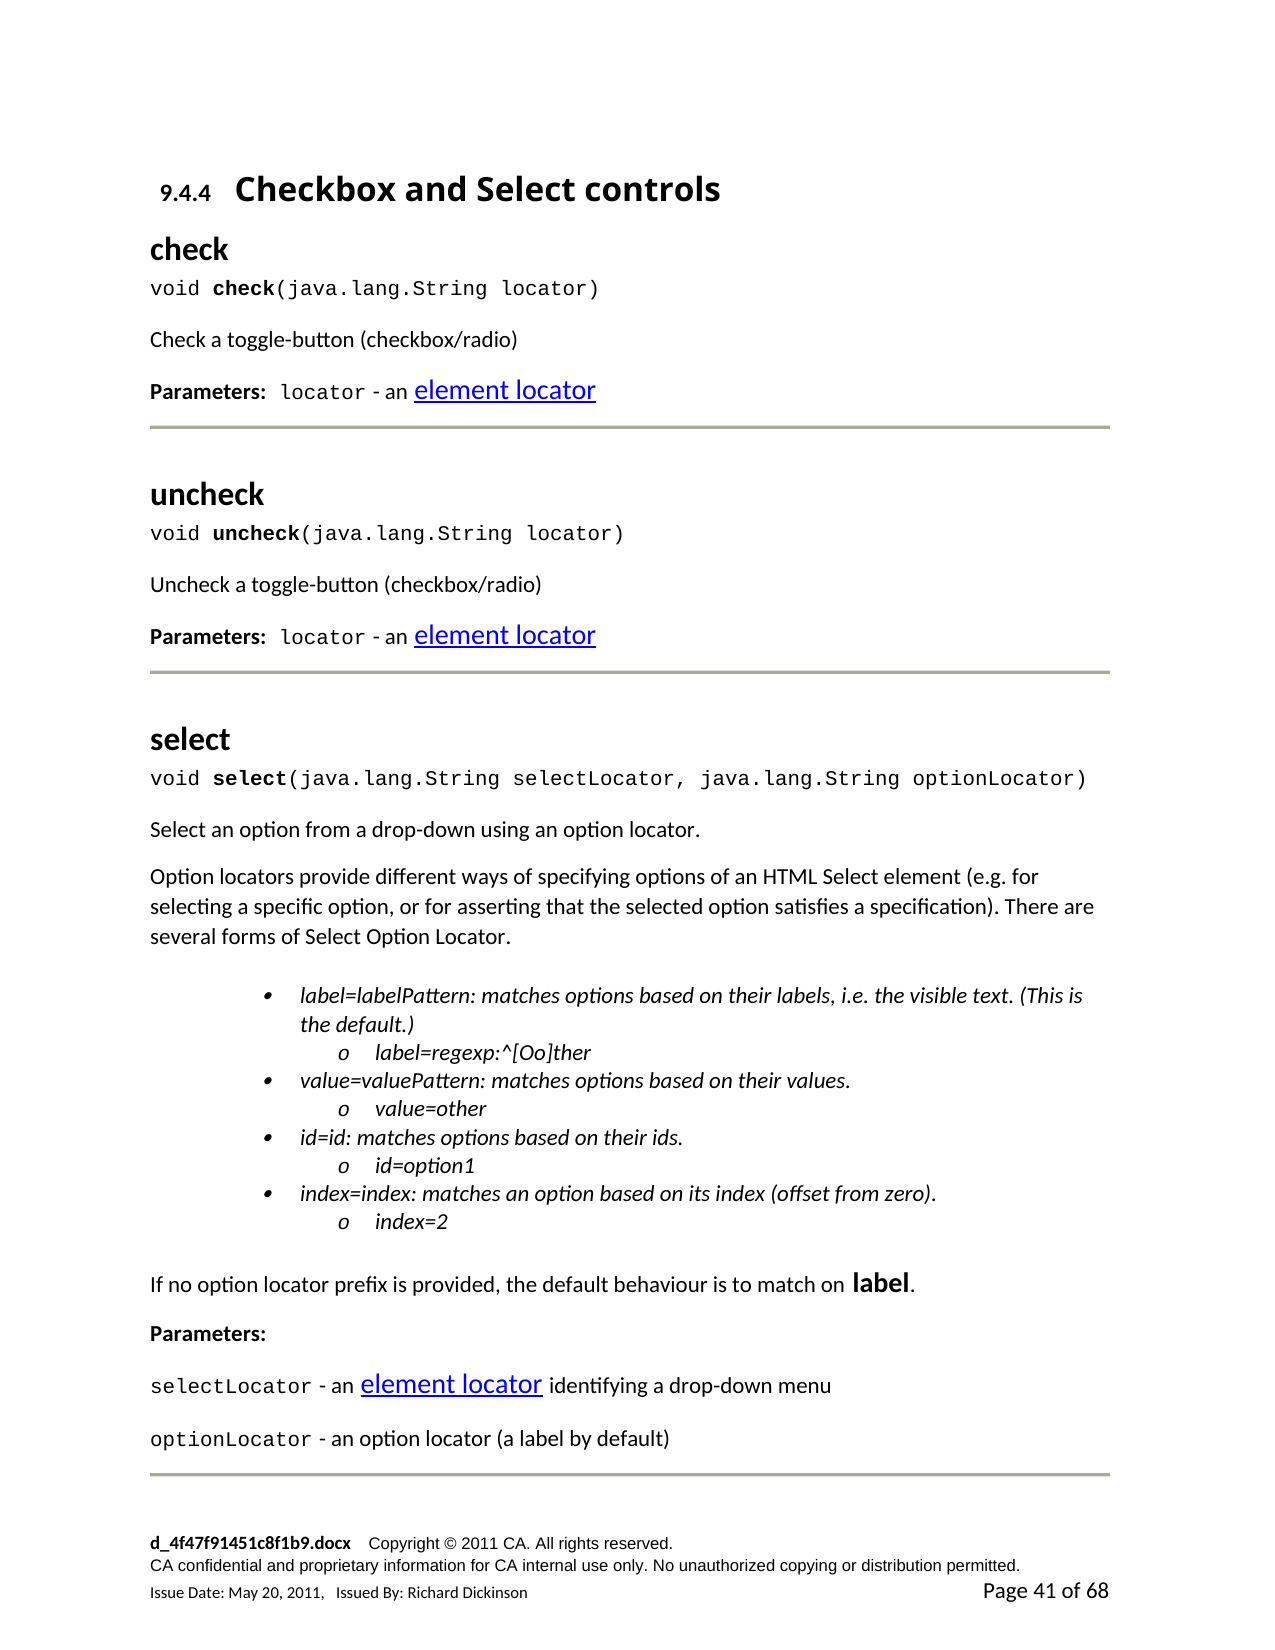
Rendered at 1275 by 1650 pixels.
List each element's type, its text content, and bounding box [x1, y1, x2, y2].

text Select an option from a drop-down using an option locator. [150, 815, 1110, 843]
subtitle Checkbox and Select controls [159, 166, 1110, 211]
list value=other [337, 1094, 1110, 1123]
list index=index: matches an option based on its index (offset from zero). [262, 1179, 1110, 1207]
text void check(java.lang.String locator) [150, 278, 1110, 301]
text void uncheck(java.lang.String locator) [150, 523, 1110, 546]
text Check a toggle-button (checkbox/radio) [150, 325, 1110, 353]
text Uncheck a toggle-button (checkbox/radio) [150, 570, 1110, 598]
text selectLocator - an element locator identifying a drop-down menu [150, 1366, 1110, 1400]
text Option locators provide different ways of specifying options of an HTML Select element (e.g. for selecting a specific option, or for asserting that the selected option satisfies a specification). There are several forms of Select Option Locator. [150, 862, 1110, 950]
text Parameters: [150, 1319, 1110, 1347]
list label=labelPattern: matches options based on their labels, i.e. the visible text. (This is the default.) [262, 982, 1110, 1038]
subtitle check [150, 227, 1110, 268]
list value=valuePattern: matches options based on their values. [262, 1066, 1110, 1094]
list index=2 [337, 1207, 1110, 1236]
list id=option1 [337, 1151, 1110, 1179]
list id=id: matches options based on their ids. [262, 1123, 1110, 1151]
text void select(java.lang.String selectLocator, java.lang.String optionLocator) [150, 768, 1110, 791]
subtitle uncheck [150, 472, 1110, 513]
text Parameters: locator - an element locator [150, 617, 1110, 651]
subtitle select [150, 717, 1110, 758]
text Parameters: locator - an element locator [150, 372, 1110, 406]
text If no option locator prefix is provided, the default behaviour is to match on label. [150, 1265, 1110, 1299]
list label=regexp:^[Oo]ther [337, 1038, 1110, 1066]
text optionLocator - an option locator (a label by default) [150, 1419, 1110, 1454]
